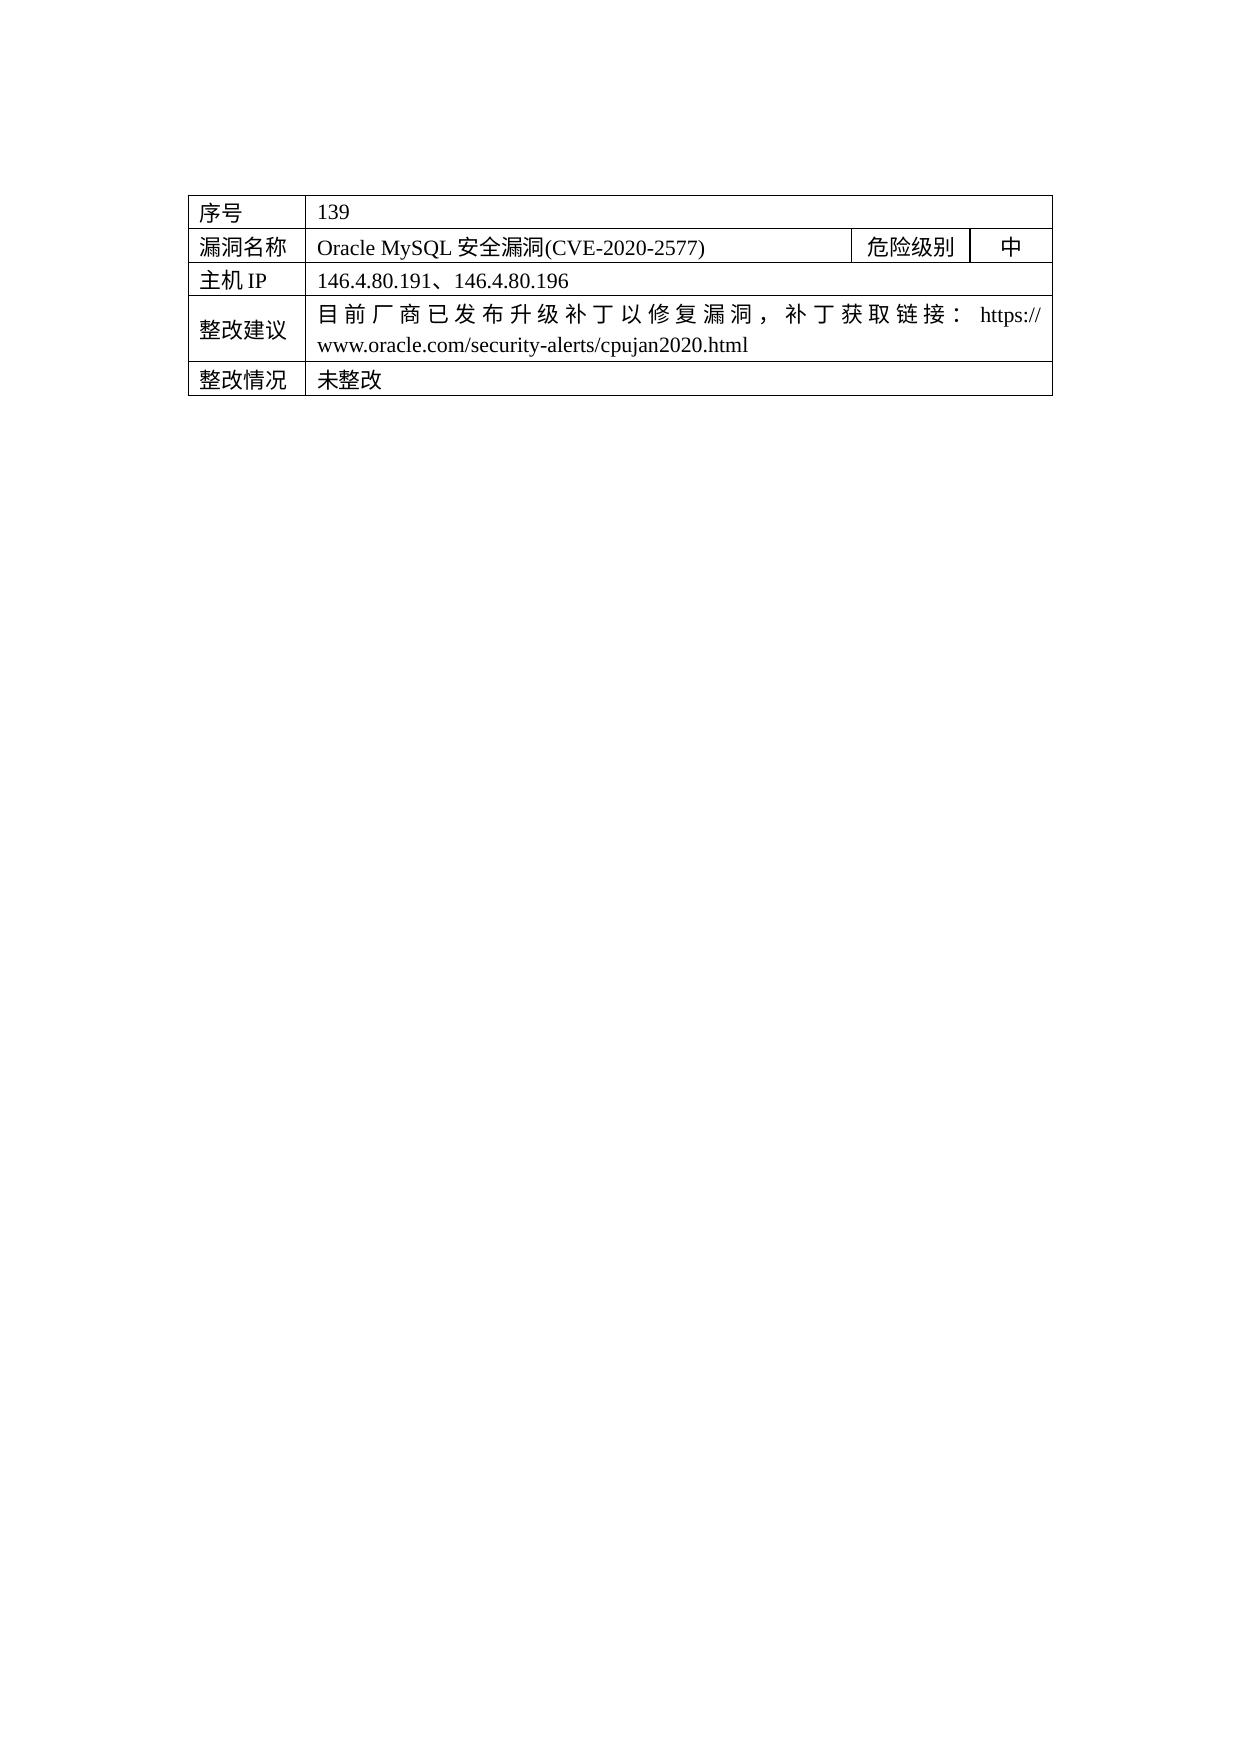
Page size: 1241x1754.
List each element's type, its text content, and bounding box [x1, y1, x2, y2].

table_cell 主机IP [189, 263, 305, 295]
table_cell 整改建议 [189, 296, 305, 361]
table_cell 目前厂商已发布升级补丁以修复漏洞，补丁获取链接：https://www.oracle.com/security-alerts/cpujan2020.html [306, 296, 1052, 361]
table_cell 中 [971, 229, 1052, 262]
table_cell 146.4.80.191、146.4.80.196 [306, 263, 1052, 295]
table_cell 整改情况 [189, 362, 305, 395]
table_cell Oracle MySQL 安全漏洞(CVE-2020-2577) [306, 229, 851, 262]
table_cell 未整改 [306, 362, 1052, 395]
table_cell 危险级别 [852, 229, 969, 262]
table_header 139 [306, 196, 1052, 228]
table_header 序号 [189, 196, 305, 228]
table_cell 漏洞名称 [189, 229, 305, 262]
